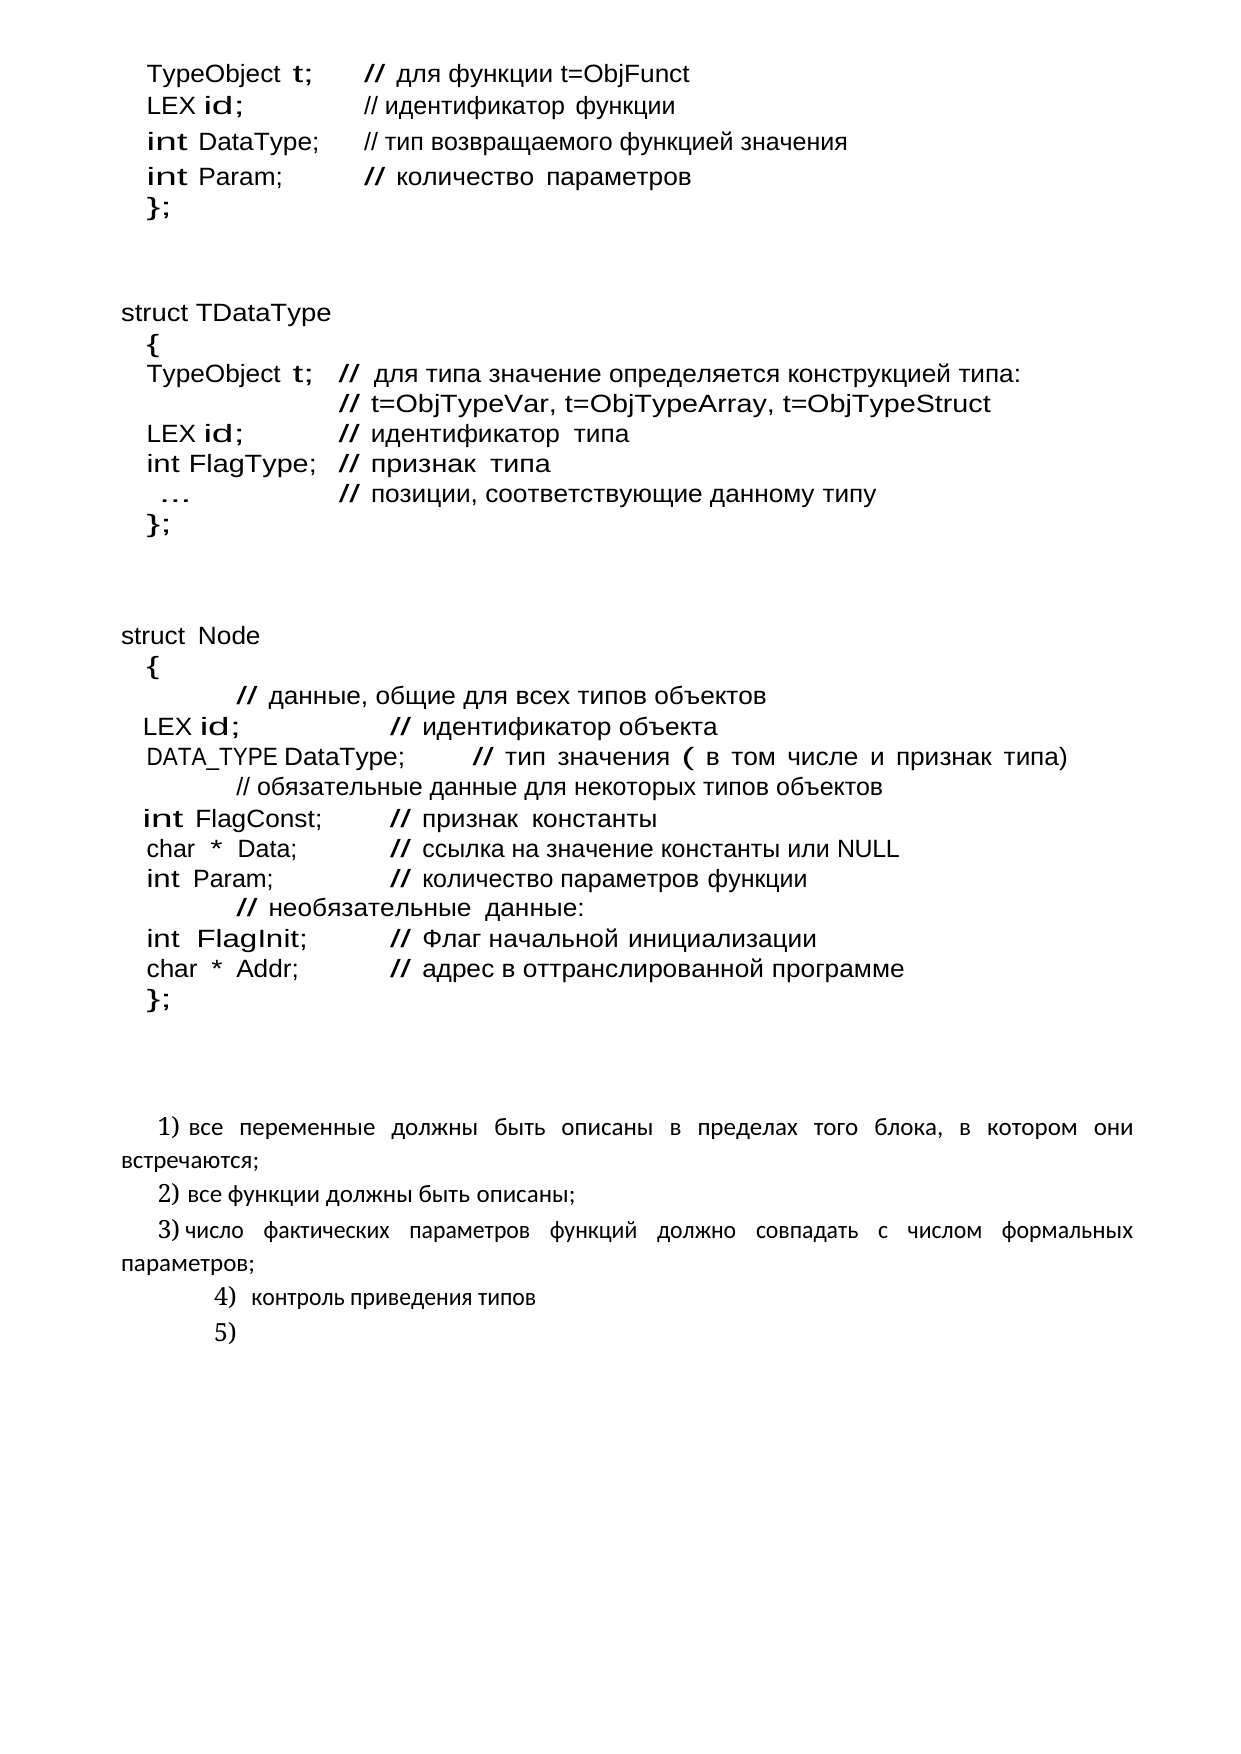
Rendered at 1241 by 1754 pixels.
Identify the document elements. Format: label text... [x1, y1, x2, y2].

text int Param; // количество параметров функции [146, 864, 970, 893]
text }; [146, 984, 1211, 1013]
text }; [146, 509, 1211, 538]
list все переменные должны быть описаны в пределах того блока, в котором они встречаются; [121, 1108, 1133, 1174]
text LEX id; // идентификатор функции [146, 91, 752, 119]
text char * Data; // ссылка на значение константы или NULL [146, 834, 970, 863]
text TypeObject t; // для функции t=ObjFunct [146, 59, 752, 88]
text ... // позиции, соответствующие данному типу [159, 479, 1211, 508]
text int Param; // количество параметров [146, 162, 919, 191]
text struct TDataType [121, 298, 1211, 327]
text char * Addr; // адрес в оттранслированной программе [146, 954, 1211, 983]
text // данные, общие для всех типов объектов [146, 681, 816, 710]
text // необязательные данные: [236, 894, 1211, 923]
text int DataType; // тип возвращаемого функцией значения [146, 126, 919, 155]
text DATA_TYPE DataType; // тип значения ( в том числе и признак типа) [146, 742, 1211, 771]
text int FlagConst; // признак константы [121, 804, 957, 833]
text TypeObject t; // для типа значение определяется конструкцией типа: [146, 359, 1211, 387]
text }; [146, 192, 1211, 221]
text { [146, 651, 1211, 680]
text // t=ObjTypeVar, t=ObjTypeArray, t=ObjTypeStruct [338, 389, 1211, 417]
text LEX id; // идентификатор объекта [121, 712, 816, 741]
text struct Node [121, 621, 1211, 649]
text { [146, 328, 1211, 357]
text // обязательные данные для некоторых типов объектов [146, 772, 957, 801]
text LEX id; // идентификатор типа [146, 419, 1211, 448]
list число фактических параметров функций должно совпадать с числом формальных параметров; [121, 1211, 1133, 1277]
list контроль приведения типов [177, 1279, 1133, 1313]
text int FlagType; // признак типа [146, 449, 1211, 478]
text int FlagInit; // Флаг начальной инициализации [146, 924, 1211, 953]
list все функции должны быть описаны; [157, 1176, 1211, 1210]
